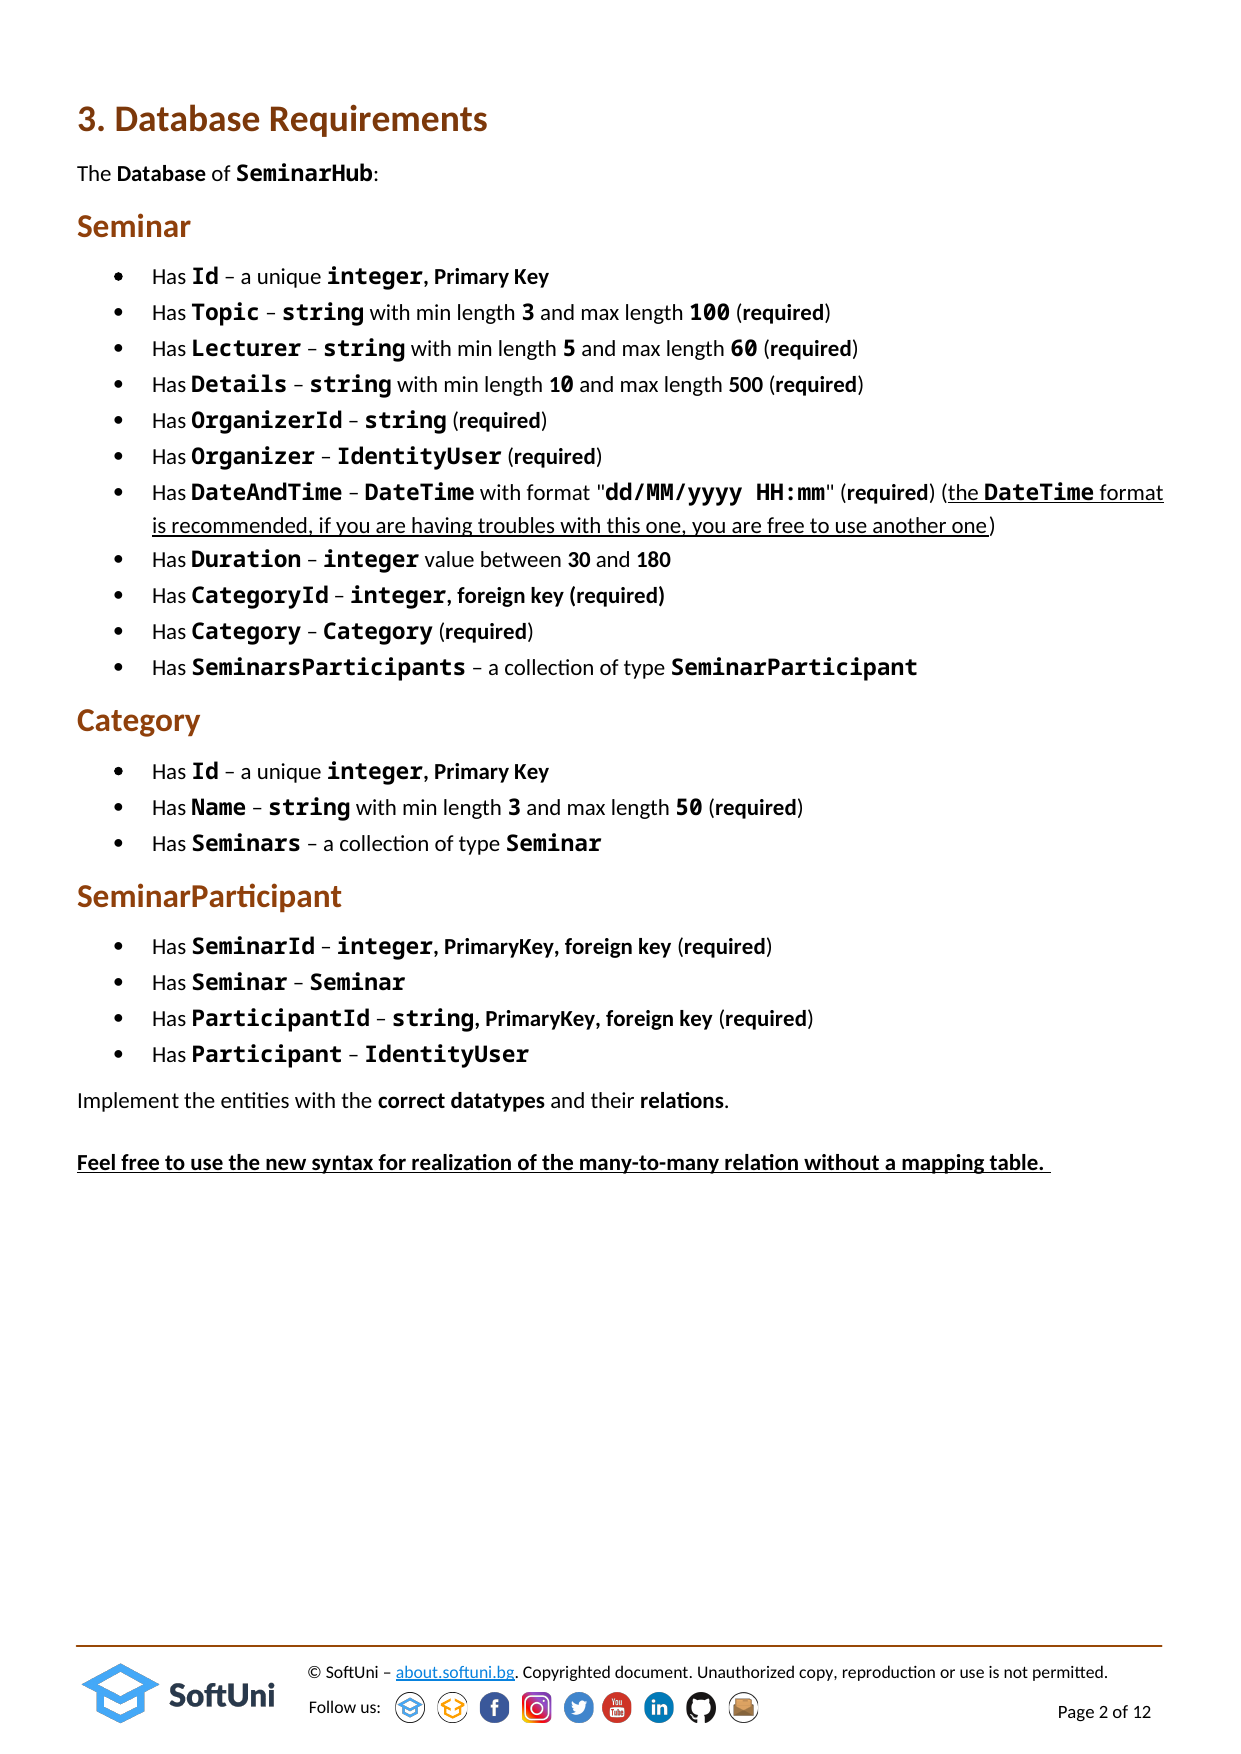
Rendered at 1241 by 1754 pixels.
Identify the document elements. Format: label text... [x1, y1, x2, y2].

subtitle Category [77, 699, 1163, 740]
subtitle Seminar [77, 205, 1163, 246]
list Has Name – string with min length 3 and max length 50 (required) [114, 791, 1163, 822]
list Has Category – Category (required) [114, 615, 1163, 646]
list Has Duration – integer value between 30 and 180 [114, 543, 1163, 574]
picture [522, 1692, 552, 1723]
picture [686, 1692, 716, 1723]
picture [728, 1692, 759, 1723]
picture [564, 1692, 594, 1723]
list Has SeminarId – integer, PrimaryKey, foreign key (required) [114, 930, 1163, 961]
subtitle Database Requirements [77, 95, 1163, 141]
list Has Topic – string with min length 3 and max length 100 (required) [114, 296, 1163, 327]
list Has SeminarsParticipants – a collection of type SeminarParticipant [114, 651, 1163, 682]
text Implement the entities with the correct datatypes and their relations. [77, 1086, 1163, 1114]
list Has Id – a unique integer, Primary Key [114, 260, 1163, 291]
picture [437, 1692, 468, 1723]
list Has CategoryId – integer, foreign key (required) [114, 579, 1163, 610]
picture [395, 1692, 425, 1723]
subtitle SeminarParticipant [77, 875, 1163, 916]
list Has Seminar – Seminar [114, 966, 1163, 997]
picture [479, 1692, 510, 1723]
list Has Lecturer – string with min length 5 and max length 60 (required) [114, 332, 1163, 363]
picture [644, 1714, 653, 1723]
picture [665, 1692, 674, 1701]
list Has DateAndTime – DateTime with format "dd/MM/yyyy HH:mm" (required) (the DateTime format is recommended, if you are having troubles with this one, you are free to use another one) [114, 476, 1163, 539]
picture [75, 1658, 281, 1729]
list Has Details – string with min length 10 and max length 500 (required) [114, 368, 1163, 399]
list Has Participant – IdentityUser [114, 1038, 1163, 1069]
list Has Organizer – IdentityUser (required) [114, 440, 1163, 471]
list Has Seminars – a collection of type Seminar [114, 826, 1163, 858]
text The Database of SeminarHub: [77, 156, 1163, 188]
picture [658, 1705, 667, 1714]
text Feel free to use the new syntax for realization of the many-to-many relation without a mapping table. [77, 1148, 1163, 1176]
list Has ParticipantId – string, PrimaryKey, foreign key (required) [114, 1002, 1163, 1033]
list Has OrganizerId – string (required) [114, 404, 1163, 435]
picture [602, 1692, 632, 1723]
picture [644, 1692, 653, 1701]
list Has Id – a unique integer, Primary Key [114, 754, 1163, 786]
picture [665, 1714, 674, 1723]
